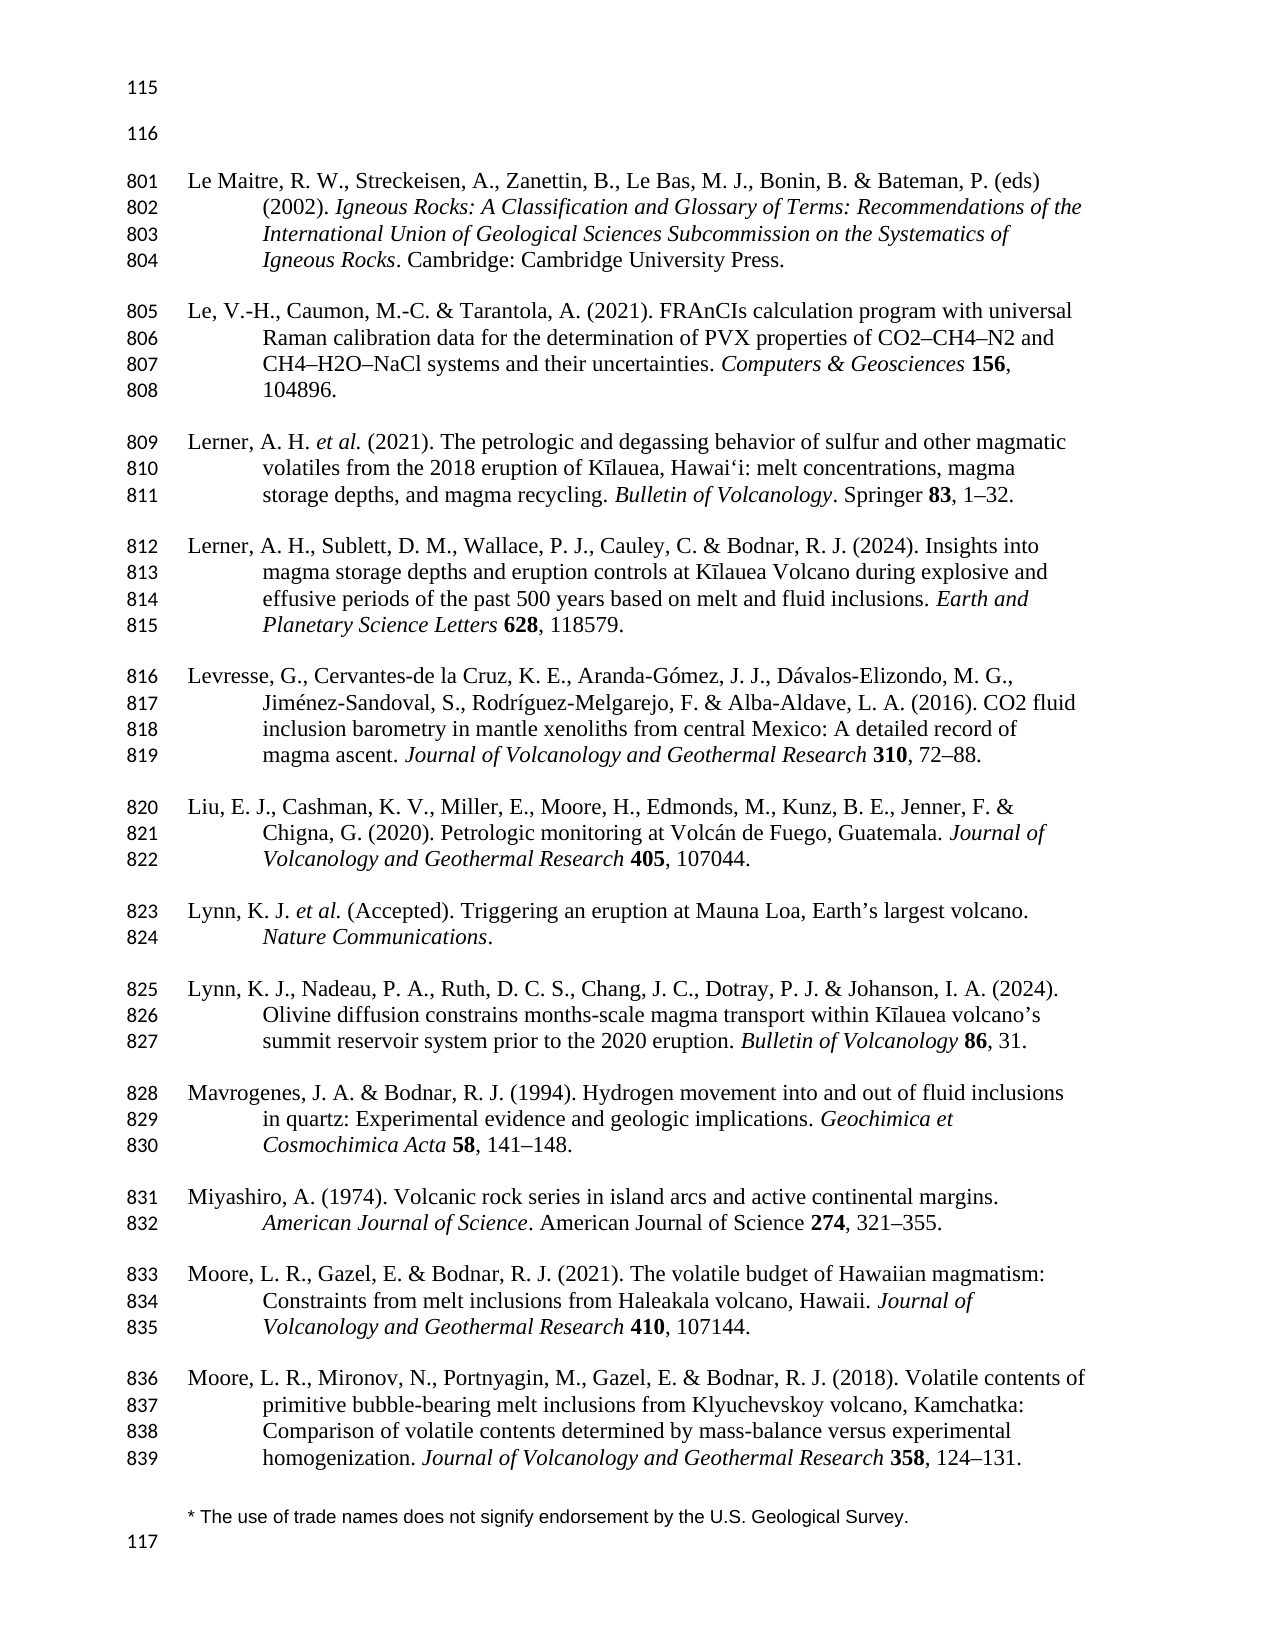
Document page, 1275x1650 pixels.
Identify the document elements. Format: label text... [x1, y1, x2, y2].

text Le Maitre, R. W., Streckeisen, A., Zanettin, B., Le Bas, M. J., Bonin, B. & Bateman, P. (eds) (2002). Igneous Rocks: A Classification and Glossary of Terms: Recommendations of the International Union of Geological Sciences Subcommission on the Systematics of Igneous Rocks. Cambridge: Cambridge University Press. [187, 167, 1087, 272]
text Miyashiro, A. (1974). Volcanic rock series in island arcs and active continental margins. American Journal of Science. American Journal of Science 274, 321–355. [187, 1183, 1087, 1235]
text Moore, L. R., Gazel, E. & Bodnar, R. J. (2021). The volatile budget of Hawaiian magmatism: Constraints from melt inclusions from Haleakala volcano, Hawaii. Journal of Volcanology and Geothermal Research 410, 107144. [187, 1260, 1087, 1339]
text Mavrogenes, J. A. & Bodnar, R. J. (1994). Hydrogen movement into and out of fluid inclusions in quartz: Experimental evidence and geologic implications. Geochimica et Cosmochimica Acta 58, 141–148. [187, 1079, 1087, 1158]
text Le, V.-H., Caumon, M.-C. & Tarantola, A. (2021). FRAnCIs calculation program with universal Raman calibration data for the determination of PVX properties of CO2–CH4–N2 and CH4–H2O–NaCl systems and their uncertainties. Computers & Geosciences 156, 104896. [187, 297, 1087, 403]
text Lynn, K. J. et al. (Accepted). Triggering an eruption at Mauna Loa, Earth’s largest volcano. Nature Communications. [187, 897, 1087, 949]
text Lerner, A. H., Sublett, D. M., Wallace, P. J., Cauley, C. & Bodnar, R. J. (2024). Insights into magma storage depths and eruption controls at Kīlauea Volcano during explosive and effusive periods of the past 500 years based on melt and fluid inclusions. Earth and Planetary Science Letters 628, 118579. [187, 532, 1087, 637]
text Liu, E. J., Cashman, K. V., Miller, E., Moore, H., Edmonds, M., Kunz, B. E., Jenner, F. & Chigna, G. (2020). Petrologic monitoring at Volcán de Fuego, Guatemala. Journal of Volcanology and Geothermal Research 405, 107044. [187, 793, 1087, 872]
text Lerner, A. H. et al. (2021). The petrologic and degassing behavior of sulfur and other magmatic volatiles from the 2018 eruption of Kīlauea, Hawaiʻi: melt concentrations, magma storage depths, and magma recycling. Bulletin of Volcanology. Springer 83, 1–32. [187, 428, 1087, 507]
text Moore, L. R., Mironov, N., Portnyagin, M., Gazel, E. & Bodnar, R. J. (2018). Volatile contents of primitive bubble-bearing melt inclusions from Klyuchevskoy volcano, Kamchatka: Comparison of volatile contents determined by mass-balance versus experimental homogenization. Journal of Volcanology and Geothermal Research 358, 124–131. [187, 1364, 1087, 1470]
text Lynn, K. J., Nadeau, P. A., Ruth, D. C. S., Chang, J. C., Dotray, P. J. & Johanson, I. A. (2024). Olivine diffusion constrains months-scale magma transport within Kīlauea volcano’s summit reservoir system prior to the 2020 eruption. Bulletin of Volcanology 86, 31. [187, 974, 1087, 1054]
text Levresse, G., Cervantes-de la Cruz, K. E., Aranda-Gómez, J. J., Dávalos-Elizondo, M. G., Jiménez-Sandoval, S., Rodríguez-Melgarejo, F. & Alba-Aldave, L. A. (2016). CO2 fluid inclusion barometry in mantle xenoliths from central Mexico: A detailed record of magma ascent. Journal of Volcanology and Geothermal Research 310, 72–88. [187, 662, 1087, 768]
